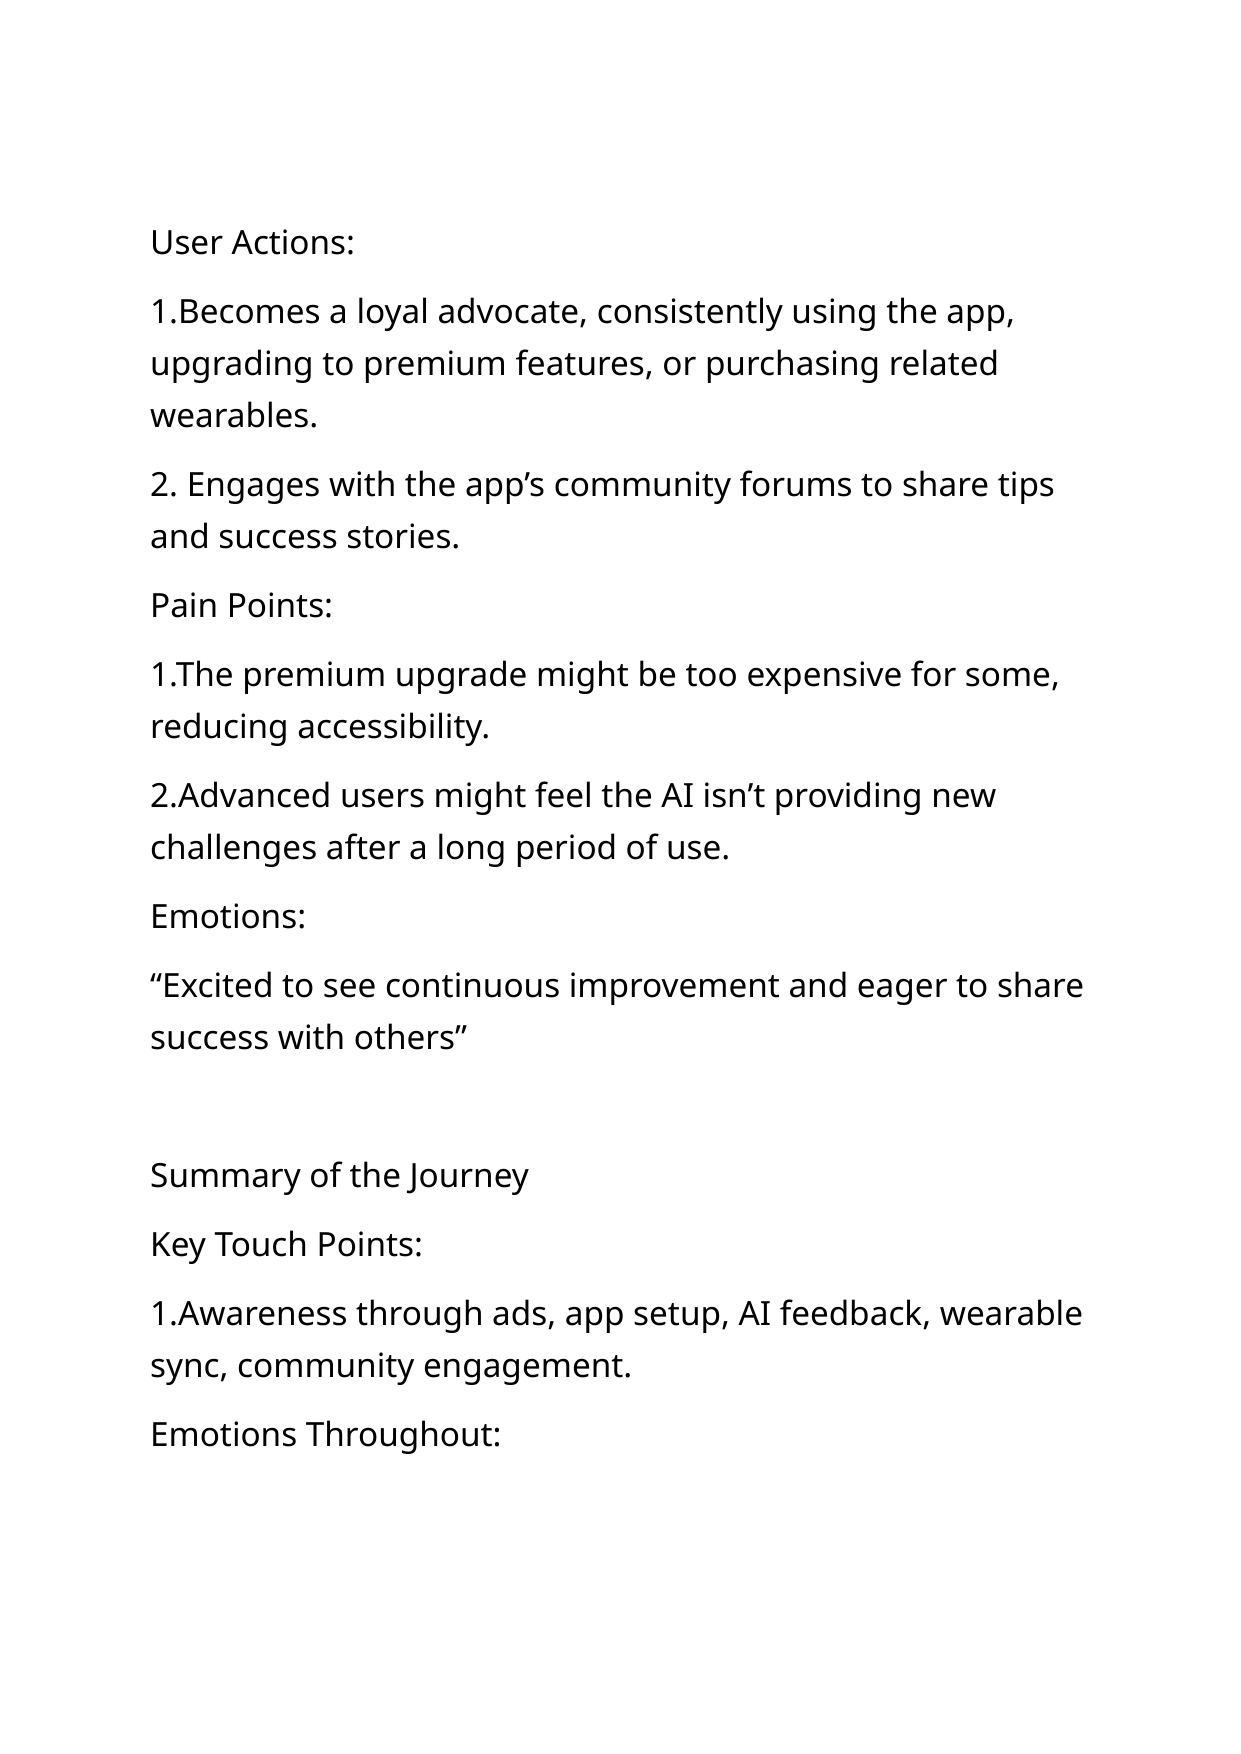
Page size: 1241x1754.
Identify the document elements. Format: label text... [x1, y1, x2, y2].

text 2. Engages with the app’s community forums to share tips and success stories. [150, 461, 1090, 558]
text Pain Points: [150, 582, 1090, 627]
text 1.The premium upgrade might be too expensive for some, reducing accessibility. [150, 651, 1090, 748]
text Emotions: [150, 893, 1090, 938]
text Key Touch Points: [150, 1221, 1090, 1266]
text 2.Advanced users might feel the AI isn’t providing new challenges after a long period of use. [150, 772, 1090, 869]
text Emotions Throughout: [150, 1410, 1090, 1456]
text Summary of the Journey [150, 1152, 1090, 1197]
text 1.Awareness through ads, app setup, AI feedback, wearable sync, community engagement. [150, 1289, 1090, 1387]
text 1.Becomes a loyal advocate, consistently using the app, upgrading to premium features, or purchasing related wearables. [150, 288, 1090, 437]
text “Excited to see continuous improvement and eager to share success with others” [150, 962, 1090, 1059]
text User Actions: [150, 219, 1090, 264]
